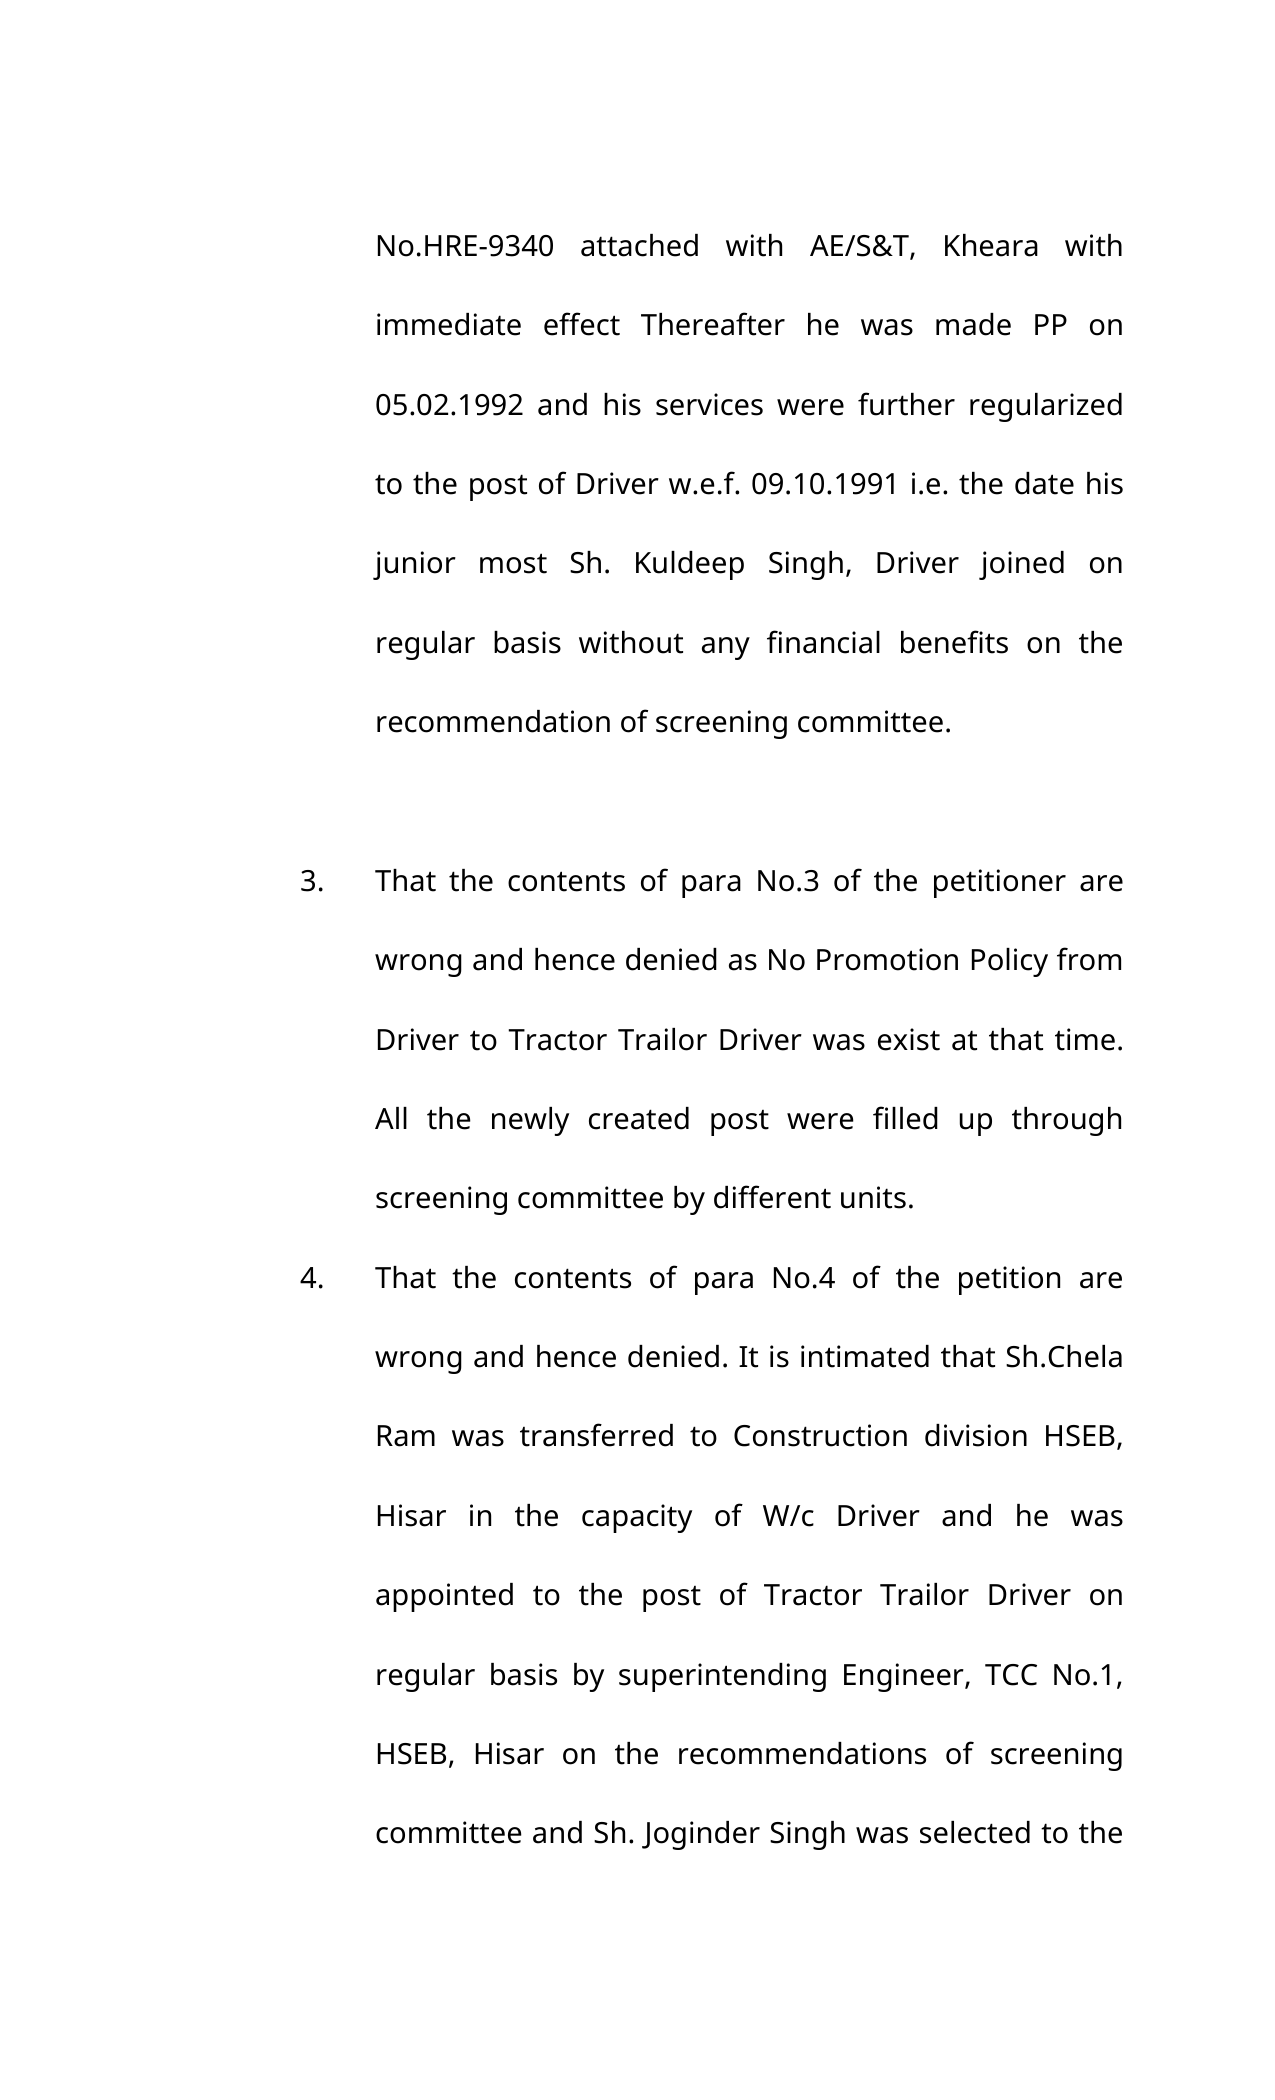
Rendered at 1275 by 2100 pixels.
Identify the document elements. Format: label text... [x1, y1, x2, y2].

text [300, 1257, 1125, 1852]
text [300, 225, 1125, 820]
text 3. That the contents of para No.3 of the petitioner are wrong and hence denied as No Promotion Policy from Driver to Tractor Trailor Driver was exist at that time. All the newly created post were filled up through screening committee by different units. [300, 860, 1125, 1217]
